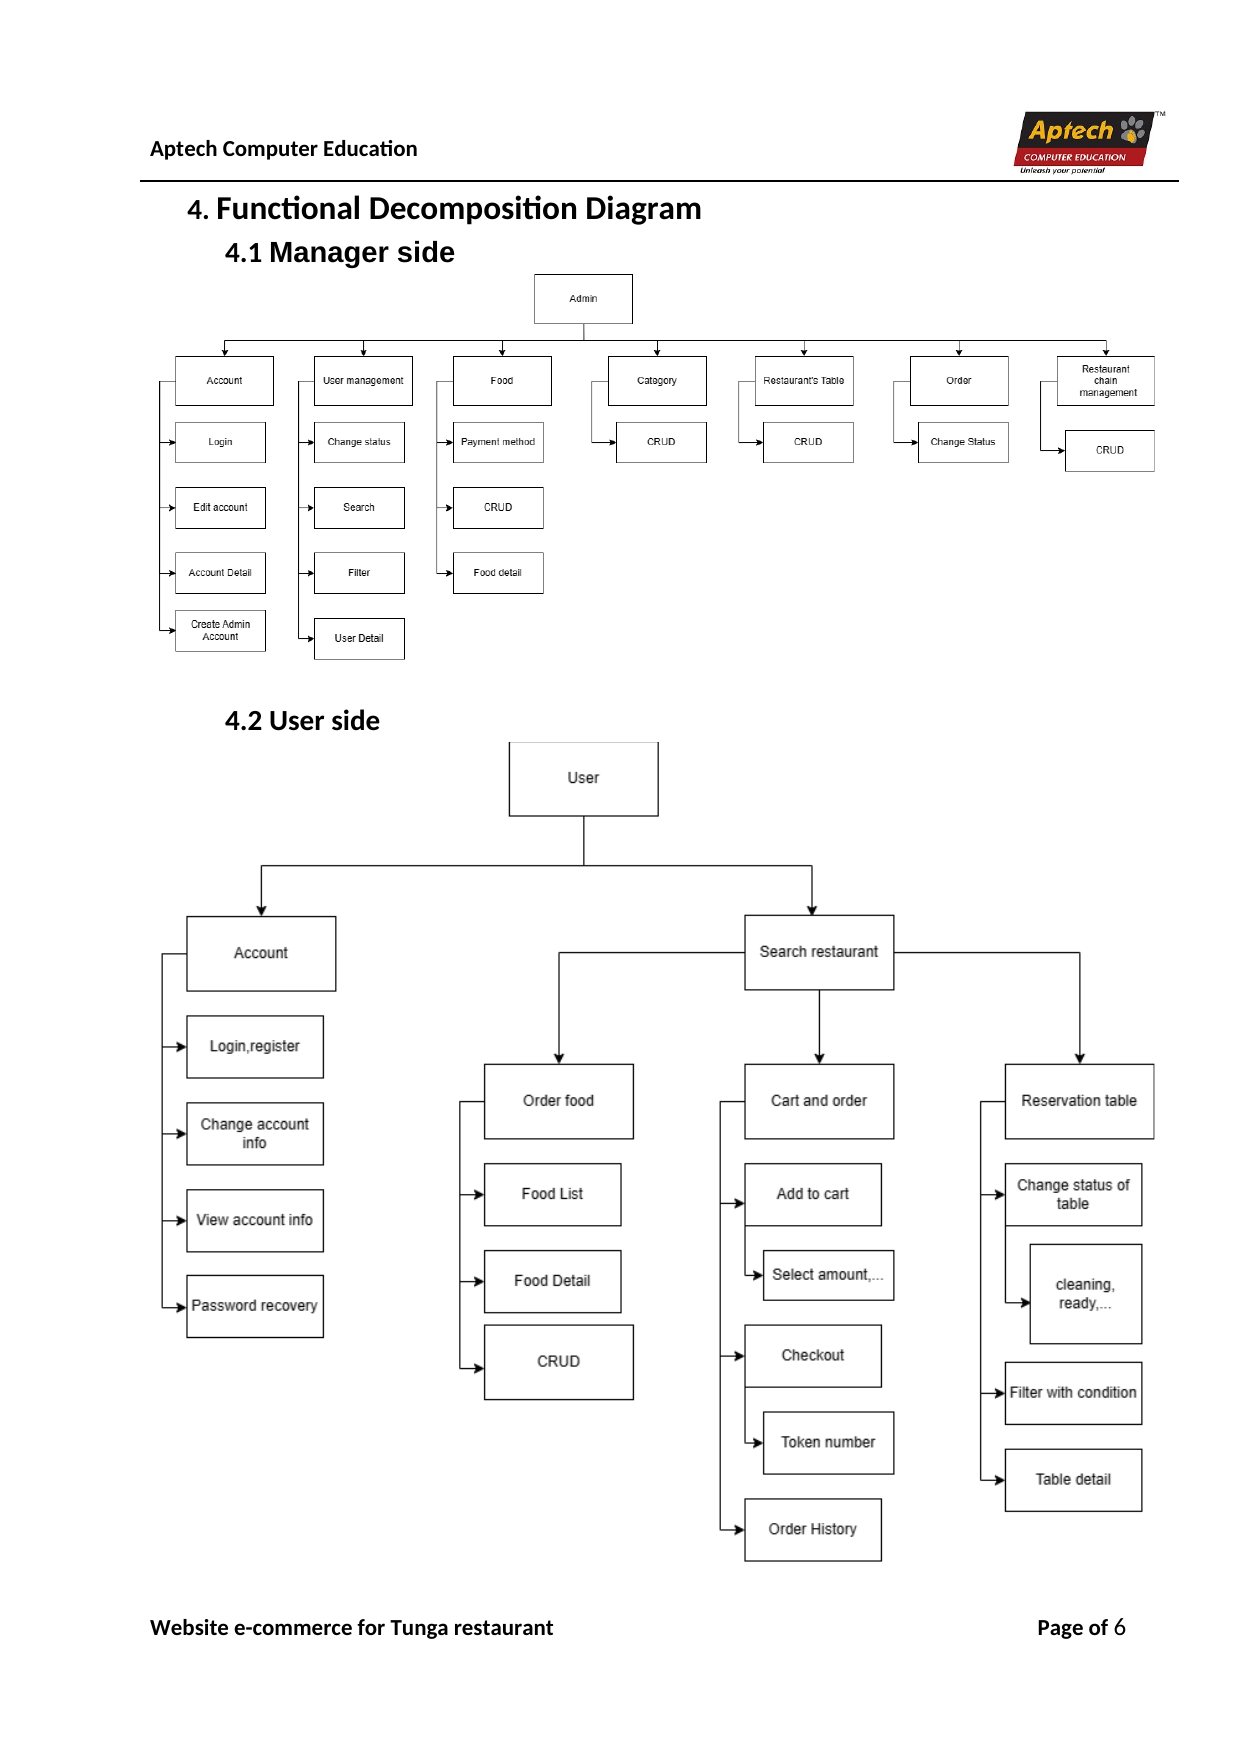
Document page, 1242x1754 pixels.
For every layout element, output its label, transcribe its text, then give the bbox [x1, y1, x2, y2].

picture [153, 742, 1155, 1563]
picture [153, 274, 1155, 660]
picture [1012, 110, 1166, 146]
subtitle 4.1 Manager side [225, 234, 1190, 270]
subtitle 4.2 User side [225, 702, 1190, 737]
subtitle 4. Functional Decomposition Diagram [187, 146, 1190, 228]
